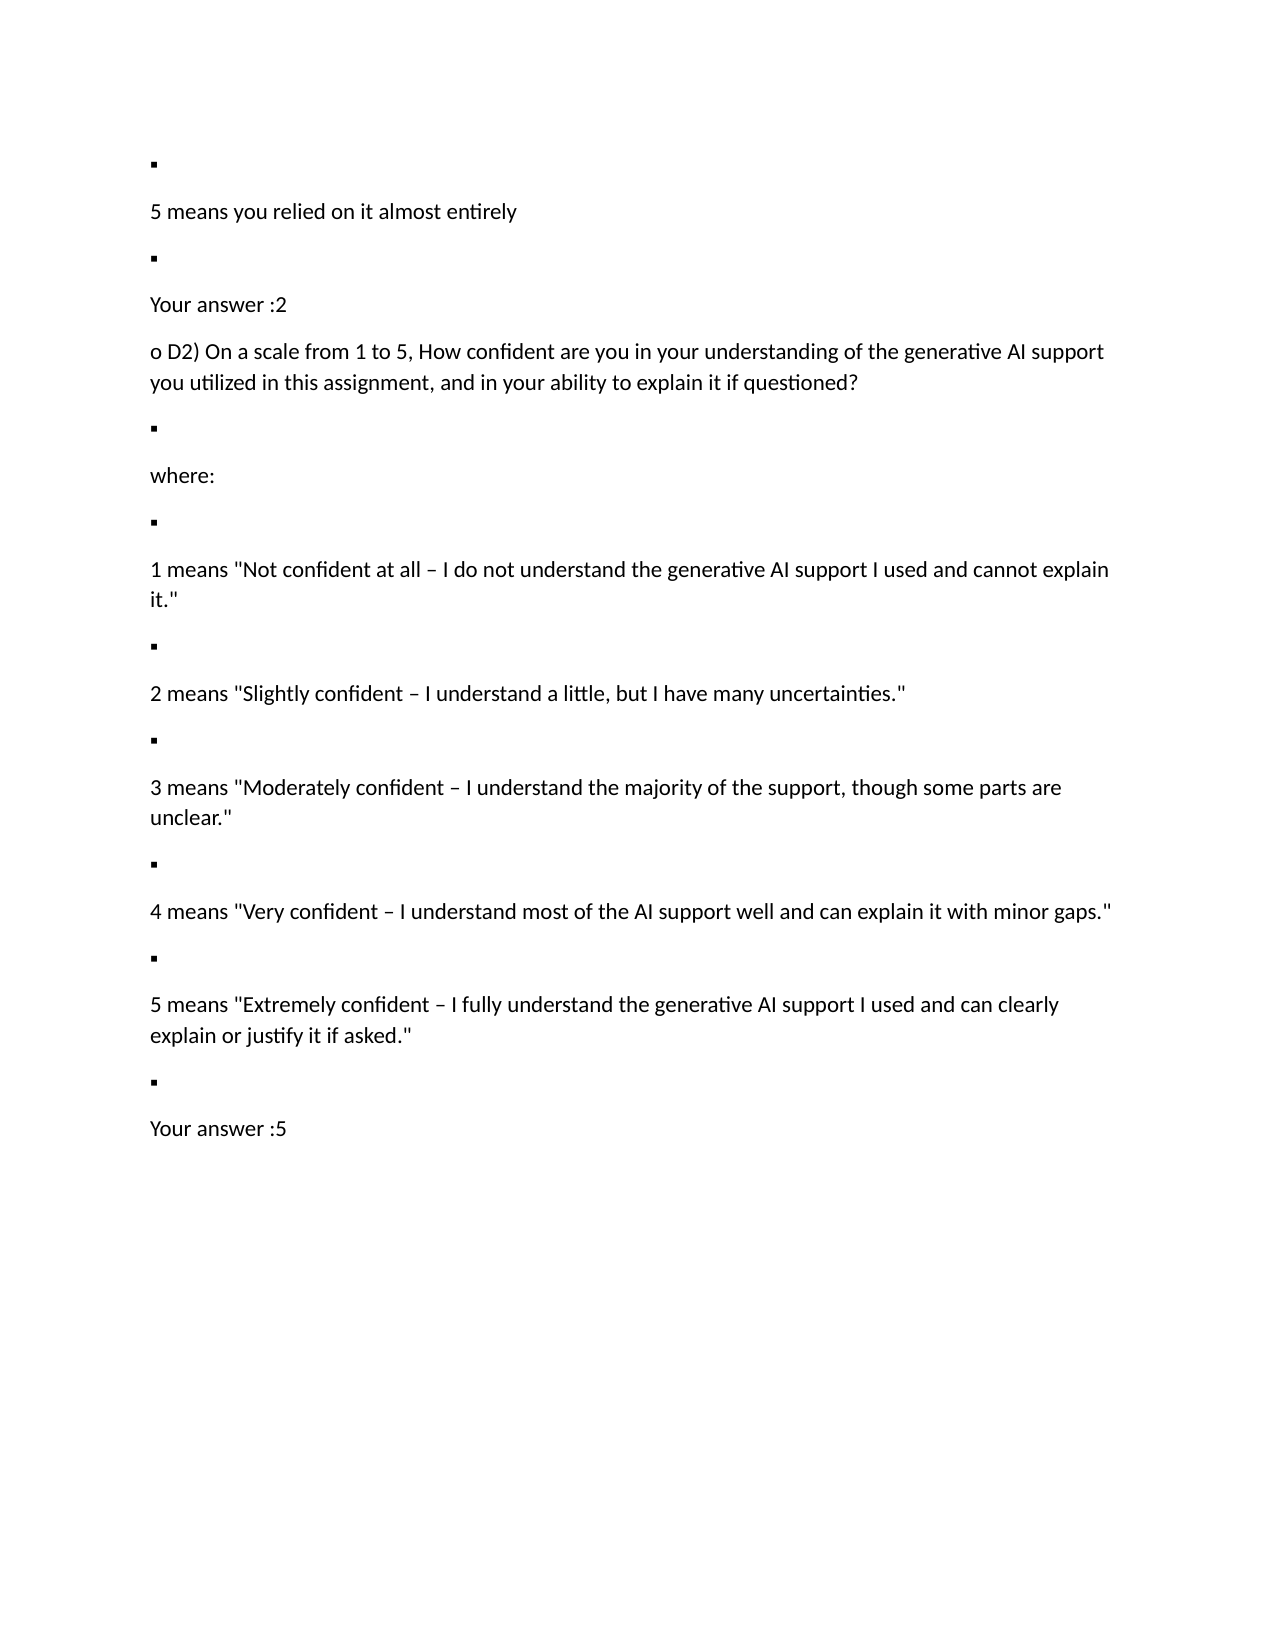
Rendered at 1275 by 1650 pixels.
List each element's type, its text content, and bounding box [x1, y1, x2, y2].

text ▪ [150, 244, 1125, 272]
text Your answer :5 [150, 1114, 1125, 1143]
text 2 means "Slightly confident – I understand a little, but I have many uncertainties." [150, 679, 1125, 707]
text ▪ [150, 1068, 1125, 1096]
text 5 means "Extremely confident – I fully understand the generative AI support I used and can clearly explain or justify it if asked." [150, 991, 1125, 1049]
text ▪ [150, 150, 1125, 178]
text 1 means "Not confident at all – I do not understand the generative AI support I used and cannot explain it." [150, 555, 1125, 613]
text 5 means you relied on it almost entirely [150, 197, 1125, 225]
text 4 means "Very confident – I understand most of the AI support well and can explain it with minor gaps." [150, 897, 1125, 925]
text ▪ [150, 414, 1125, 443]
text 3 means "Moderately confident – I understand the majority of the support, though some parts are unclear." [150, 773, 1125, 831]
text where: [150, 461, 1125, 489]
text o D2) On a scale from 1 to 5, How confident are you in your understanding of the generative AI support you utilized in this assignment, and in your ability to explain it if questioned? [150, 337, 1125, 396]
text Your answer :2 [150, 291, 1125, 319]
text ▪ [150, 850, 1125, 878]
text ▪ [150, 508, 1125, 536]
text ▪ [150, 726, 1125, 754]
text ▪ [150, 944, 1125, 972]
text ▪ [150, 632, 1125, 660]
